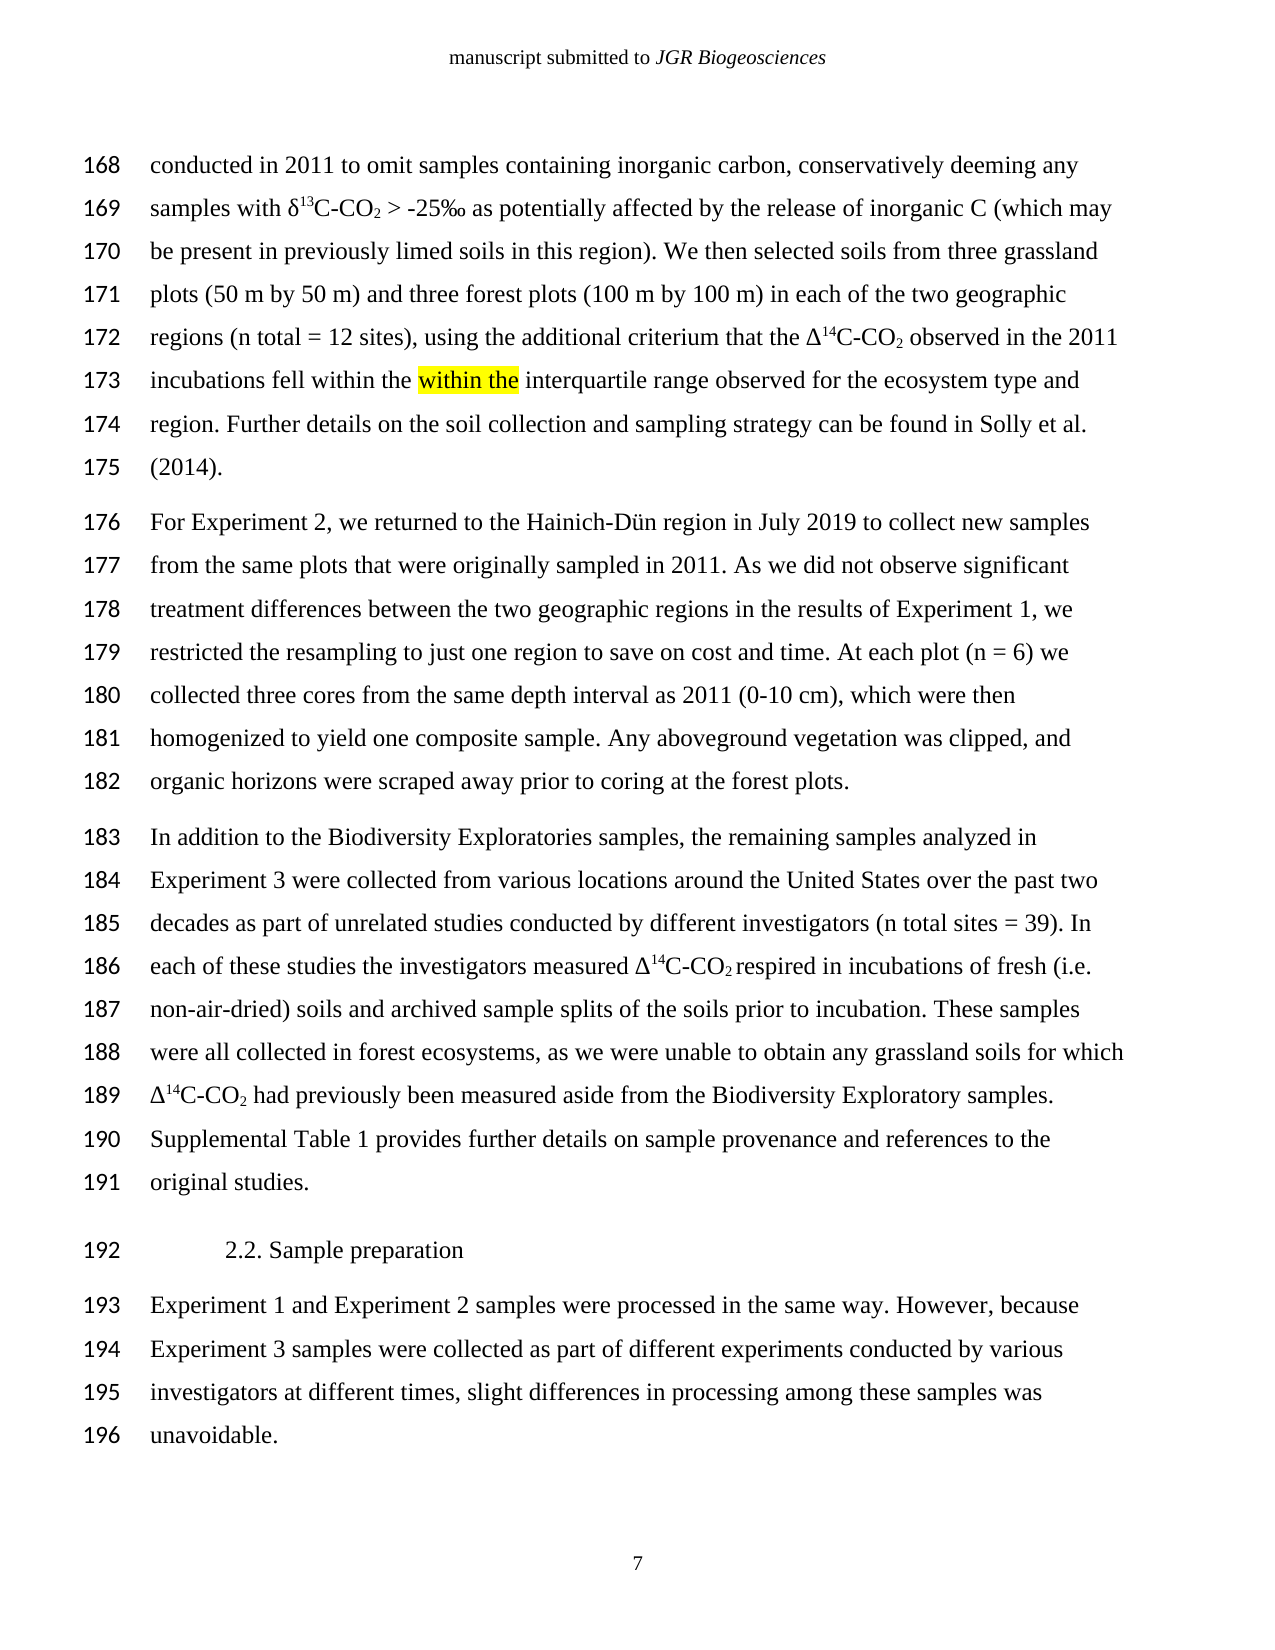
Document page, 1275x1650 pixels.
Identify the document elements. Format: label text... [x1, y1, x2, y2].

text Experiment 1 and Experiment 2 samples were processed in the same way. However, because Experiment 3 samples were collected as part of different experiments conducted by various investigators at different times, slight differences in processing among these samples was unavoidable. [150, 1291, 1125, 1449]
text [150, 150, 1125, 481]
text 2.2. Sample preparation [225, 1235, 1125, 1264]
text In addition to the Biodiversity Exploratories samples, the remaining samples analyzed in Experiment 3 were collected from various locations around the United States over the past two decades as part of unrelated studies conducted by different investigators (n total sites = 39). In each of these studies the investigators measured ∆14C-CO2 respired in incubations of fresh (i.e. non-air-dried) soils and archived sample splits of the soils prior to incubation. These samples were all collected in forest ecosystems, as we were unable to obtain any grassland soils for which ∆14C-CO2 had previously been measured aside from the Biodiversity Exploratory samples. Supplemental Table 1 provides further details on sample provenance and references to the original studies. [150, 822, 1125, 1196]
text For Experiment 2, we returned to the Hainich-Dün region in July 2019 to collect new samples from the same plots that were originally sampled in 2011. As we did not observe significant treatment differences between the two geographic regions in the results of Experiment 1, we restricted the resampling to just one region to save on cost and time. At each plot (n = 6) we collected three cores from the same depth interval as 2011 (0-10 cm), which were then homogenized to yield one composite sample. Any aboveground vegetation was clipped, and organic horizons were scraped away prior to coring at the forest plots. [150, 507, 1125, 795]
